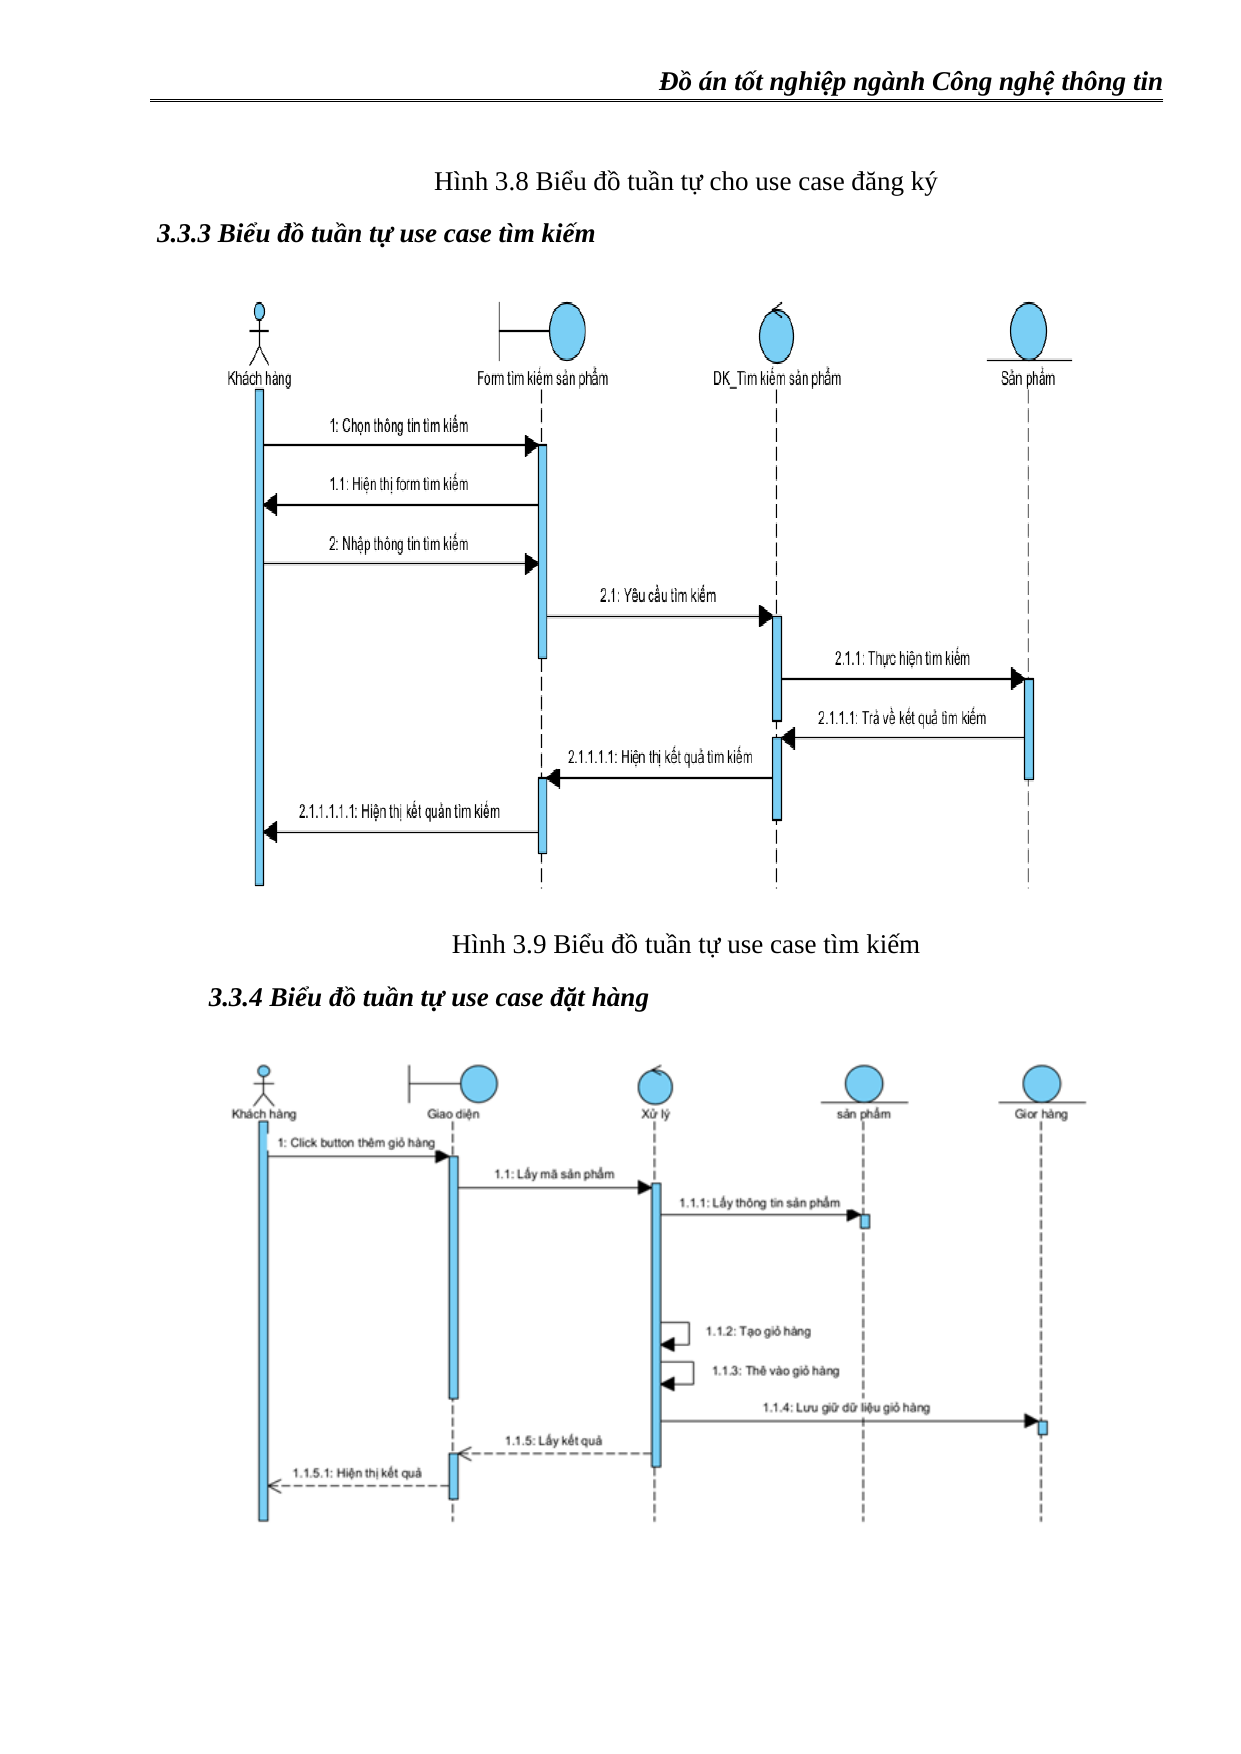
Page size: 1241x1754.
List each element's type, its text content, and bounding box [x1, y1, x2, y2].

picture [209, 289, 1095, 906]
subtitle 3.3.4 Biểu đồ tuần tự use case đặt hàng [150, 981, 1163, 1012]
subtitle 3.3.3 Biểu đồ tuần tự use case tìm kiếm [150, 217, 1163, 249]
picture [209, 1052, 1095, 1552]
